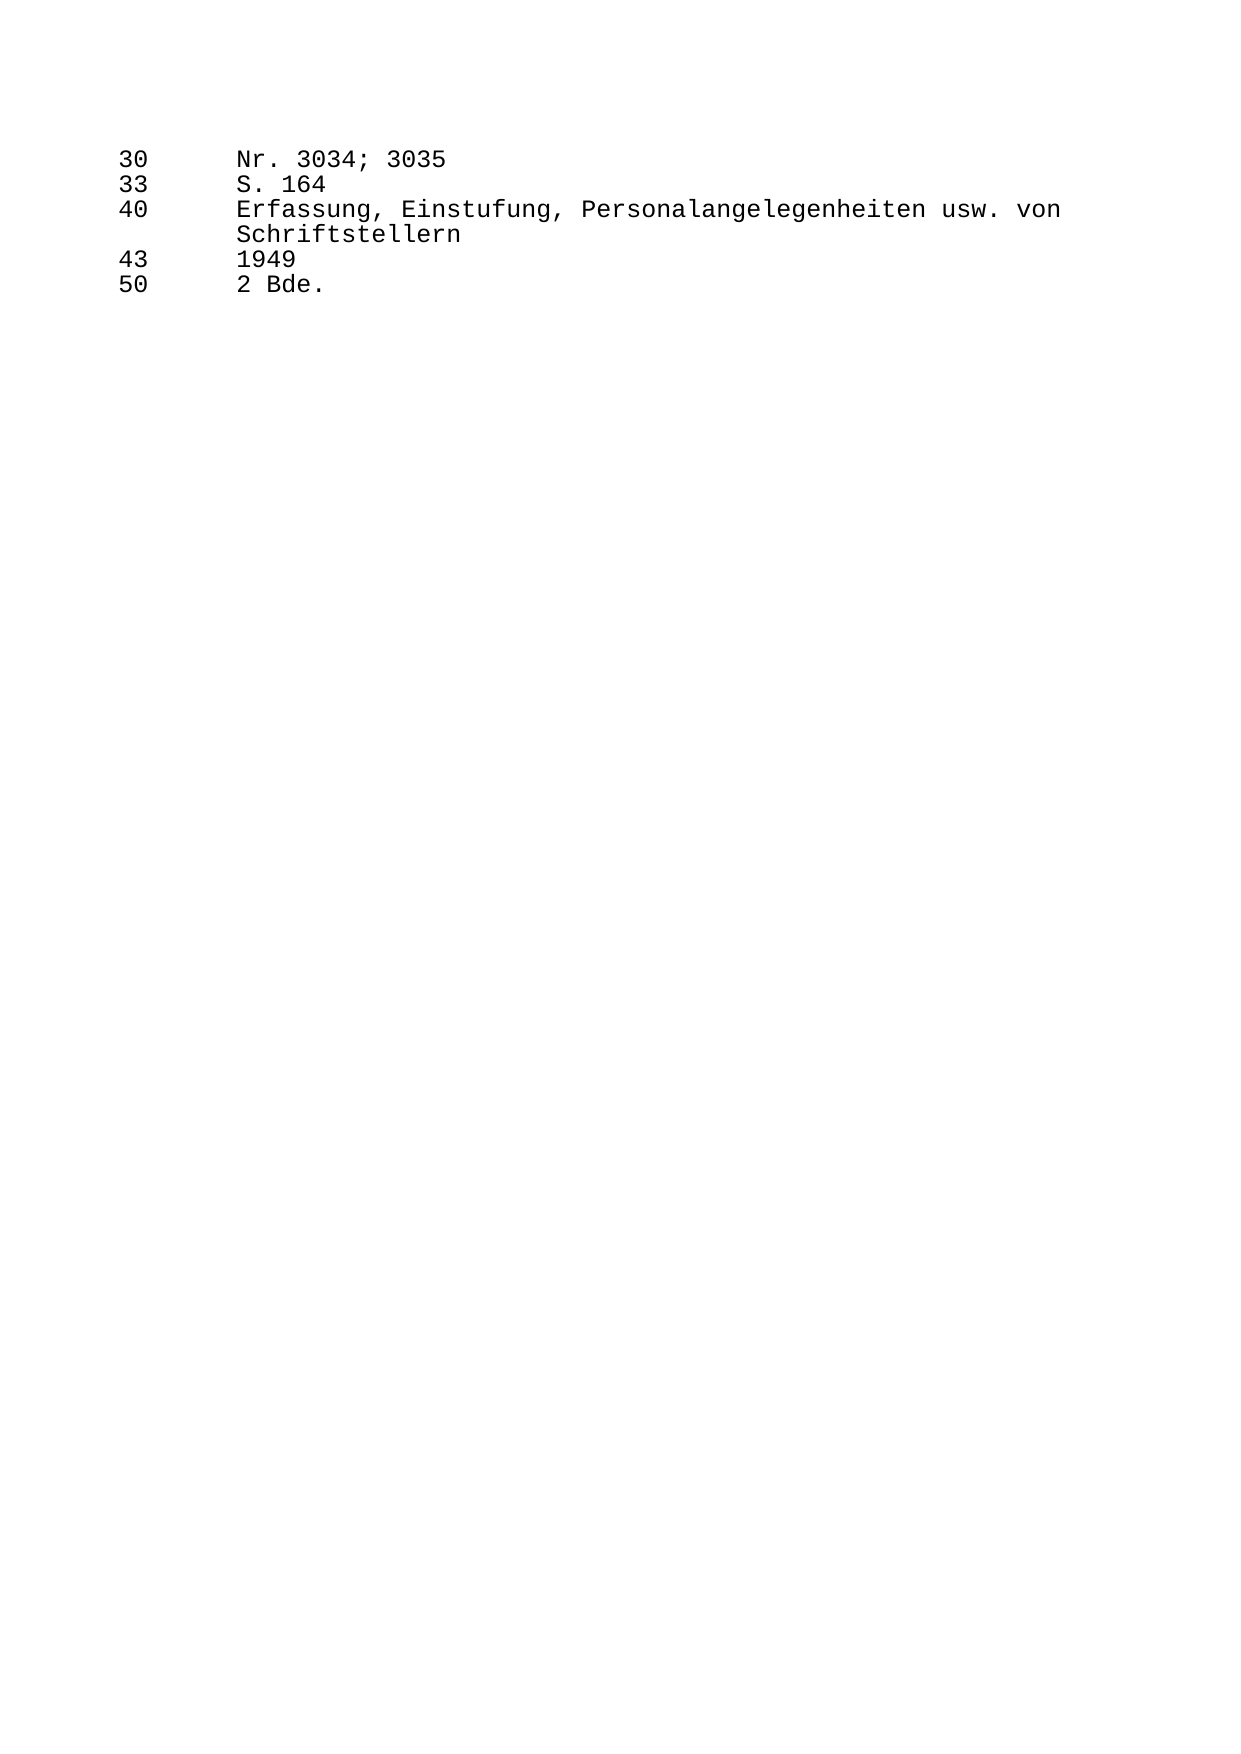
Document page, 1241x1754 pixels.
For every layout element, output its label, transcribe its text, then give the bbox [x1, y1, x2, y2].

text 40 Erfassung, Einstufung, Personalangelegenheiten usw. von s[Schriftsteller]sn [118, 198, 1122, 248]
text 33 S. 164 [118, 173, 1122, 198]
text 30 Nr. 3034; 3035 [118, 148, 1122, 173]
text 50 2 Bde. [118, 273, 1122, 298]
text 43 1949 [118, 248, 1122, 273]
